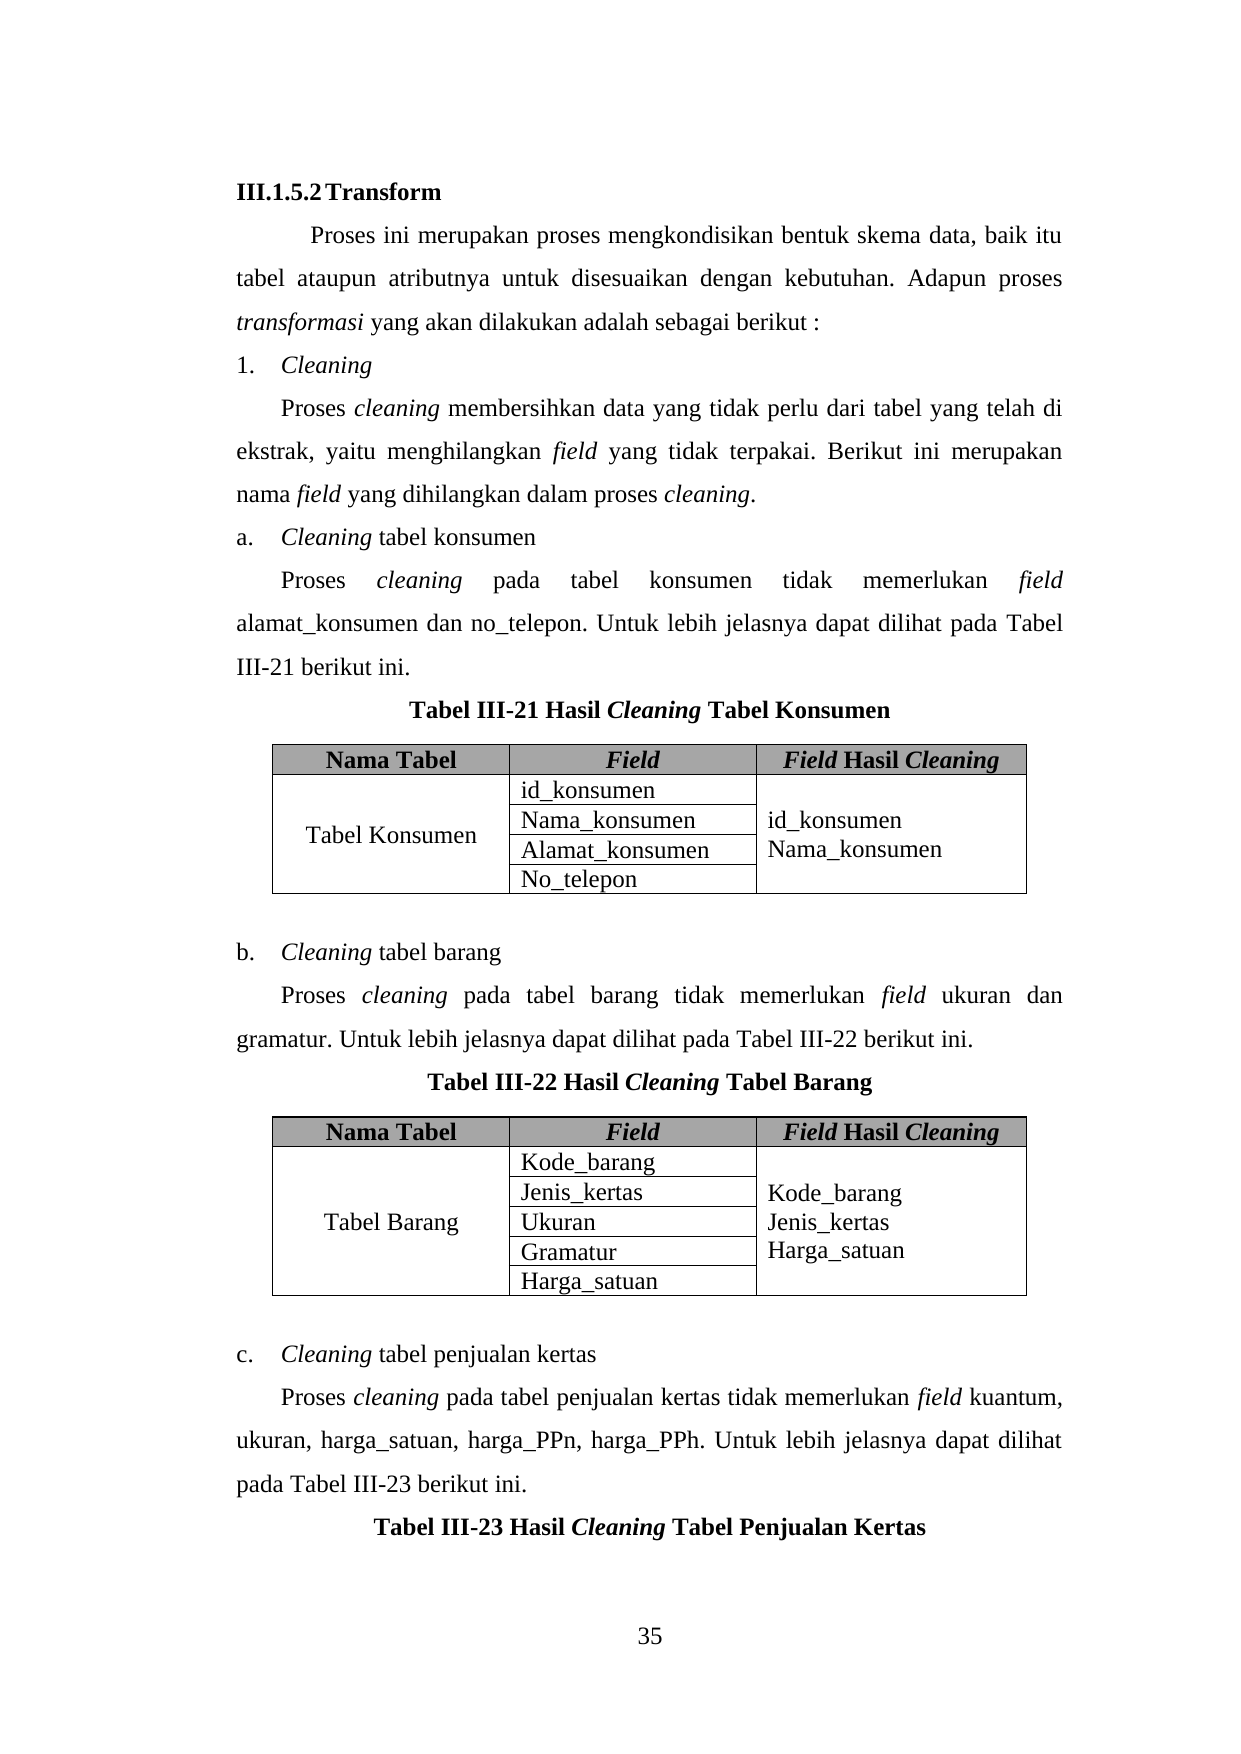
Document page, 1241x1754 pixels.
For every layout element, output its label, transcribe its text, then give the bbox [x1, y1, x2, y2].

table_cell Nama_konsumen [510, 805, 756, 834]
text Tabel III-22 Hasil Cleaning Tabel Barang [236, 1067, 1063, 1096]
table_header Field [510, 1118, 756, 1146]
table_header Field Hasil Cleaning [757, 1118, 1026, 1146]
table_cell Gramatur [510, 1237, 756, 1265]
table_cell id_konsumen Nama_konsumen [757, 775, 1026, 893]
table_cell Jenis_kertas [510, 1177, 756, 1206]
list Cleaning tabel konsumen [236, 522, 1063, 551]
list Proses cleaning pada tabel penjualan kertas tidak memerlukan field kuantum, ukuran, harga_satuan, harga_PPn, harga_PPh. Untuk lebih jelasnya dapat dilihat pada Tabel III-23 berikut ini. [236, 1382, 1063, 1497]
table_cell No_telepon [510, 865, 756, 893]
list Cleaning tabel barang [236, 937, 1063, 966]
table_cell Harga_satuan [510, 1266, 756, 1295]
list Proses cleaning membersihkan data yang tidak perlu dari tabel yang telah di ekstrak, yaitu menghilangkan field yang tidak terpakai. Berikut ini merupakan nama field yang dihilangkan dalam proses cleaning. [236, 393, 1063, 508]
table_cell Tabel Barang [273, 1147, 509, 1295]
list Cleaning tabel penjualan kertas [236, 1339, 1063, 1368]
subtitle Transform [236, 177, 1063, 206]
list Proses cleaning pada tabel konsumen tidak memerlukan field alamat_konsumen dan no_telepon. Untuk lebih jelasnya dapat dilihat pada Tabel III-21 berikut ini. [236, 565, 1063, 680]
table_header Nama Tabel [273, 745, 509, 774]
table_cell Kode_barang [510, 1147, 756, 1176]
table_cell Tabel Konsumen [273, 775, 509, 893]
table_header Field [510, 745, 756, 774]
table_cell Kode_barang Jenis_kertas Harga_satuan [757, 1147, 1026, 1295]
list Proses cleaning pada tabel barang tidak memerlukan field ukuran dan gramatur. Untuk lebih jelasnya dapat dilihat pada Tabel III-22 berikut ini. [236, 981, 1063, 1052]
text Tabel III-21 Hasil Cleaning Tabel Konsumen [236, 695, 1063, 723]
table_header Field Hasil Cleaning [757, 745, 1026, 774]
text Tabel III-23 Hasil Cleaning Tabel Penjualan Kertas [236, 1512, 1063, 1541]
text Proses ini merupakan proses mengkondisikan bentuk skema data, baik itu tabel ataupun atributnya untuk disesuaikan dengan kebutuhan. Adapun proses transformasi yang akan dilakukan adalah sebagai berikut : [236, 220, 1063, 335]
table_cell Ukuran [510, 1207, 756, 1236]
list Cleaning [236, 350, 1063, 378]
table_cell id_konsumen [510, 775, 756, 804]
table_cell Alamat_konsumen [510, 835, 756, 863]
table_header Nama Tabel [273, 1118, 509, 1146]
